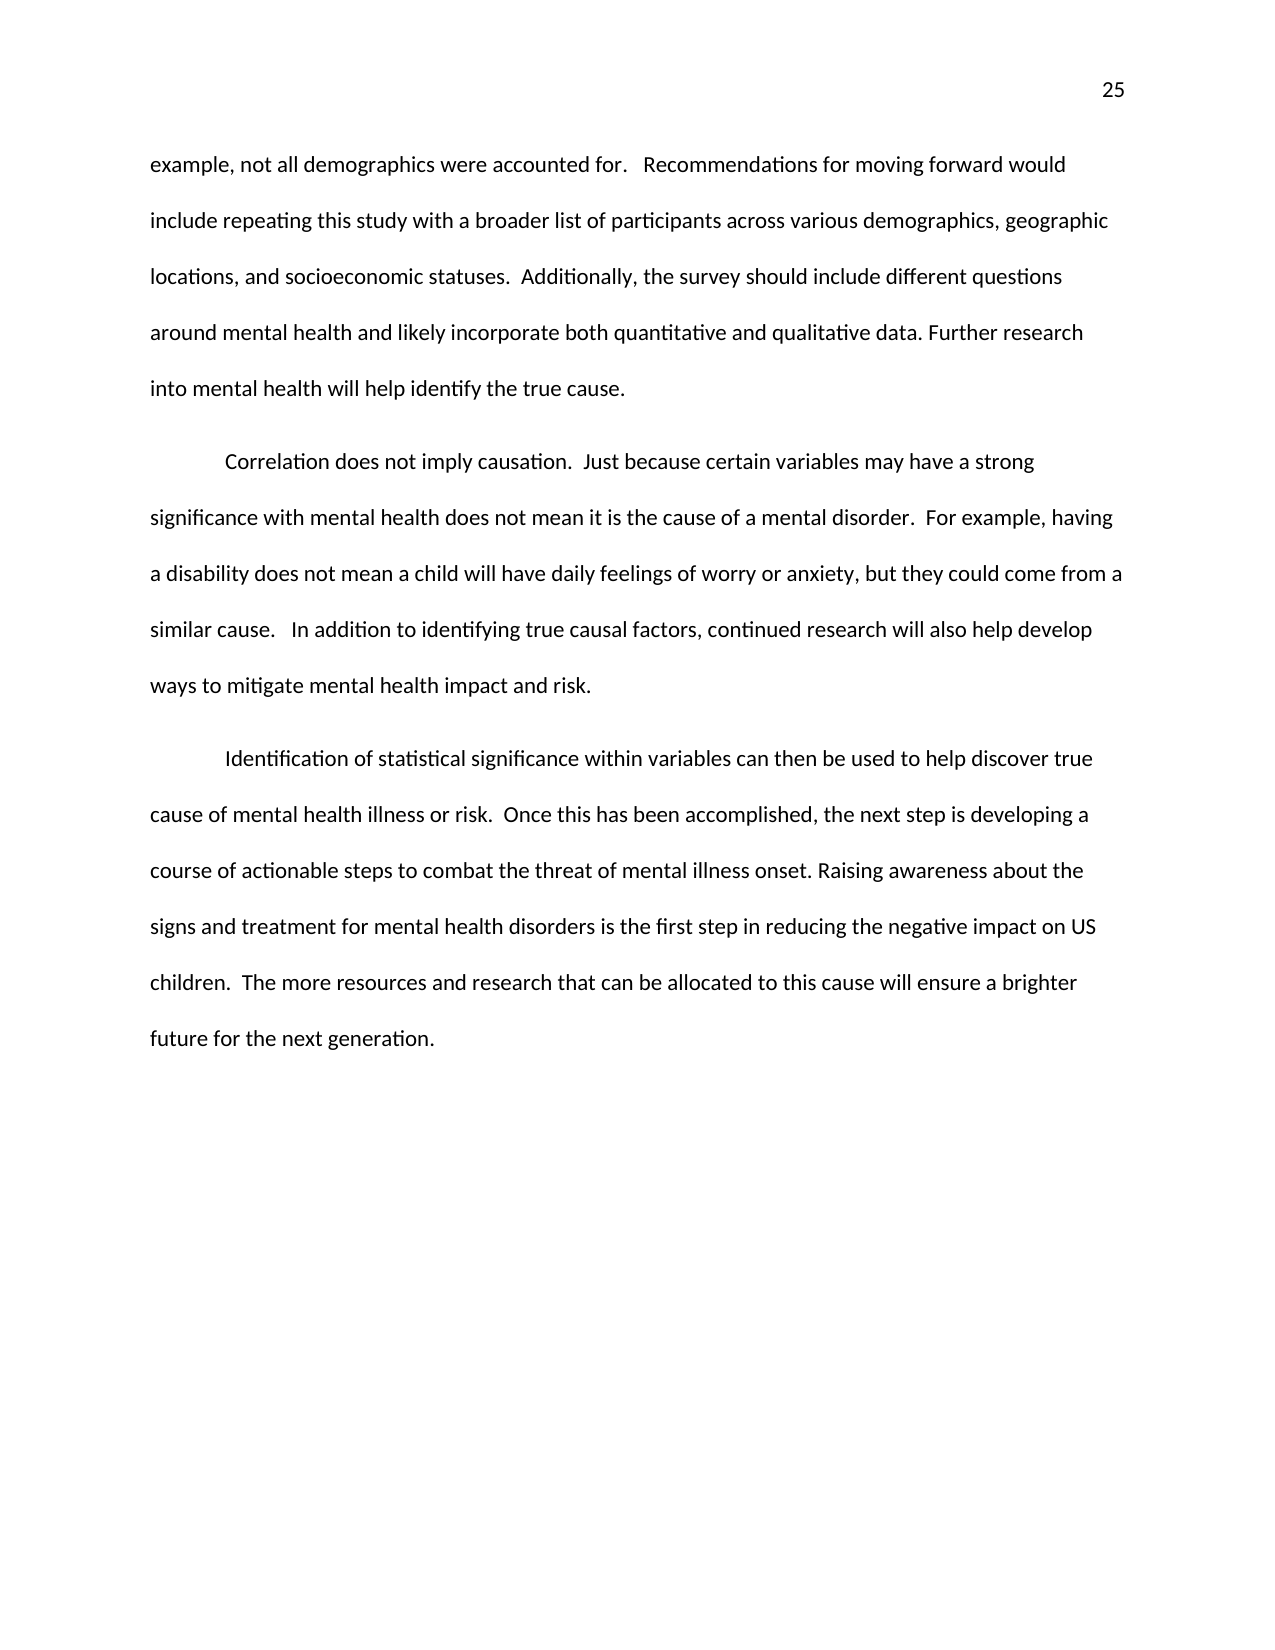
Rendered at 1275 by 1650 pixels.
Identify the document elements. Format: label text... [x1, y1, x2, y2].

text Identification of statistical significance within variables can then be used to help discover true cause of mental health illness or risk. Once this has been accomplished, the next step is developing a course of actionable steps to combat the threat of mental illness onset. Raising awareness about the signs and treatment for mental health disorders is the first step in reducing the negative impact on US children. The more resources and research that can be allocated to this cause will ensure a brighter future for the next generation. [150, 744, 1125, 1052]
text Correlation does not imply causation. Just because certain variables may have a strong significance with mental health does not mean it is the cause of a mental disorder. For example, having a disability does not mean a child will have daily feelings of worry or anxiety, but they could come from a similar cause. In addition to identifying true causal factors, continued research will also help develop ways to mitigate mental health impact and risk. [150, 447, 1125, 699]
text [150, 150, 1125, 402]
